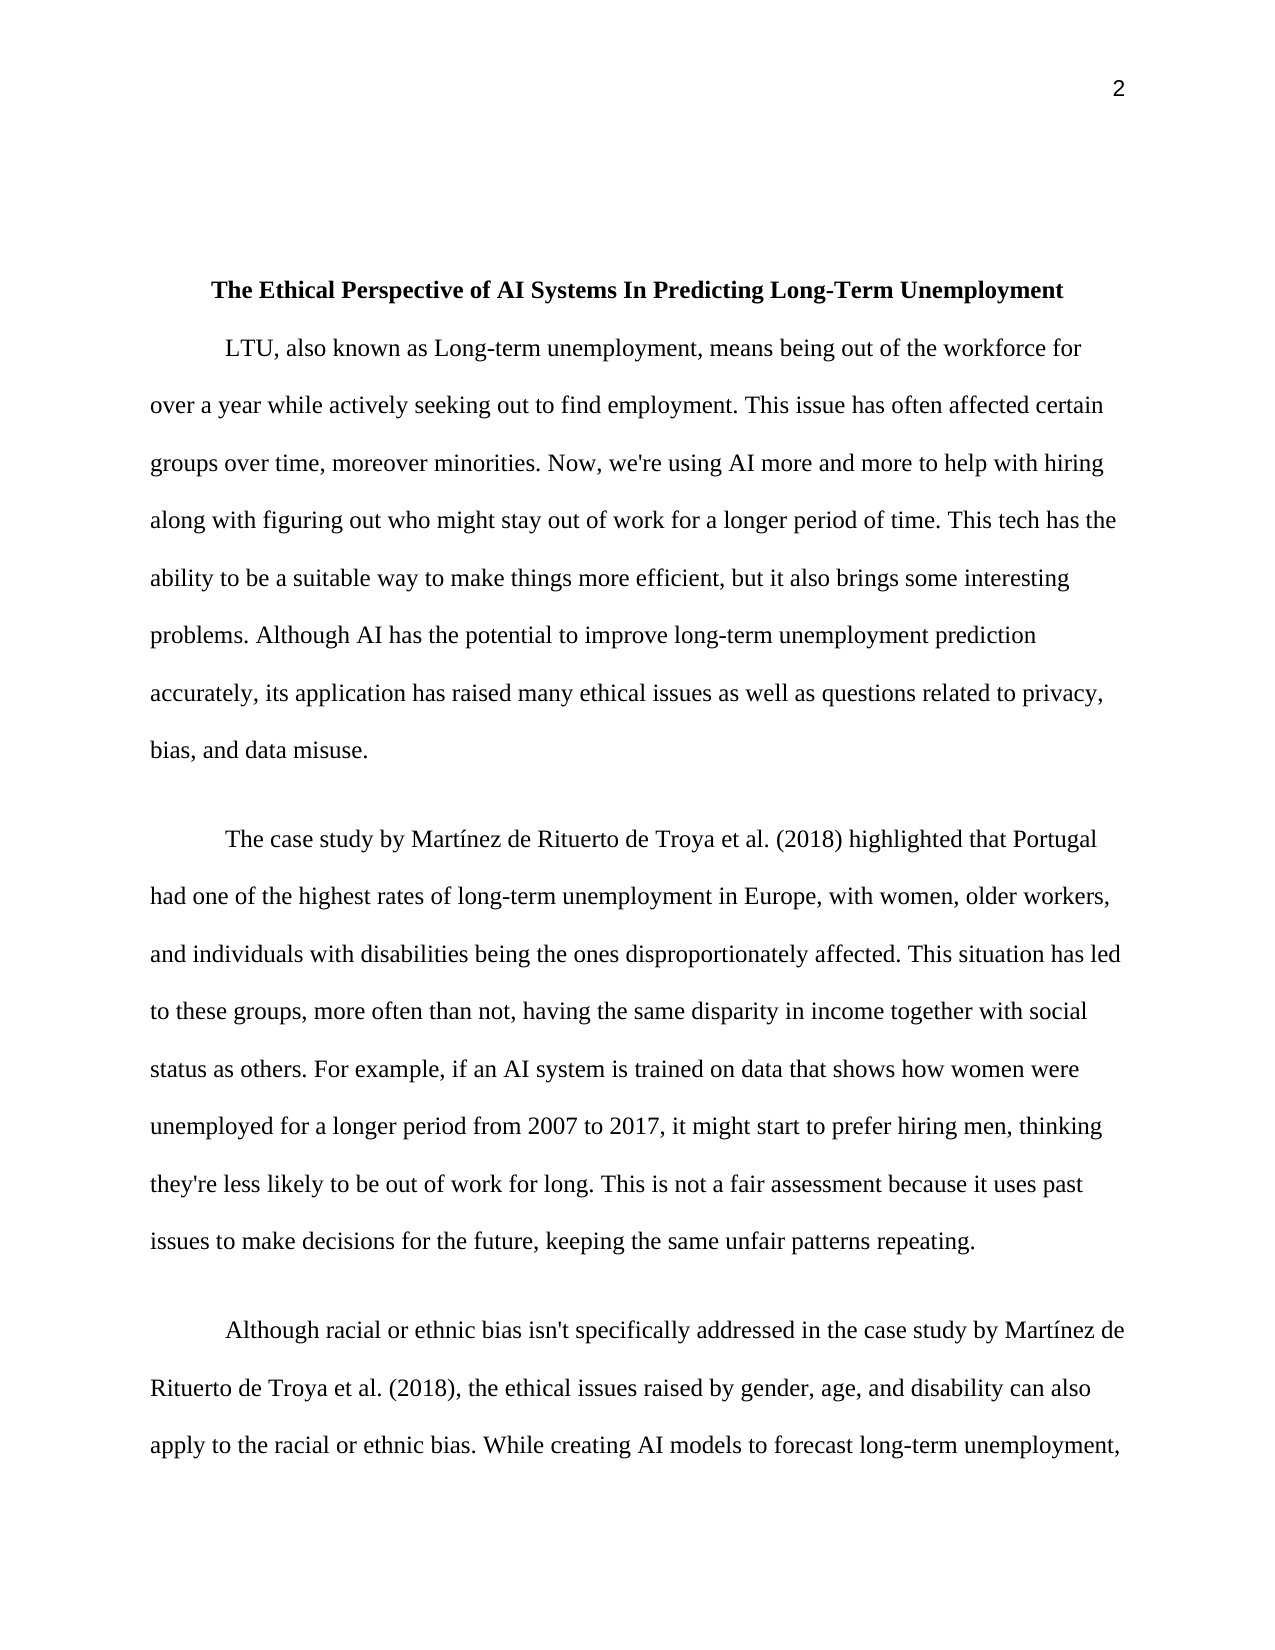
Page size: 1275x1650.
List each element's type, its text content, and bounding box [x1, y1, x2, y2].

text The case study by Martínez de Rituerto de Troya et al. (2018) highlighted that Portugal had one of the highest rates of long-term unemployment in Europe, with women, older workers, and individuals with disabilities being the ones disproportionately affected. This situation has led to these groups, more often than not, having the same disparity in income together with social status as others. For example, if an AI system is trained on data that shows how women were unemployed for a longer period from 2007 to 2017, it might start to prefer hiring men, thinking they're less likely to be out of work for long. This is not a fair assessment because it uses past issues to make decisions for the future, keeping the same unfair patterns repeating. [150, 824, 1125, 1255]
text LTU, also known as Long-term unemployment, means being out of the workforce for over a year while actively seeking out to find employment. This issue has often affected certain groups over time, moreover minorities. Now, we're using AI more and more to help with hiring along with figuring out who might stay out of work for a longer period of time. This tech has the ability to be a suitable way to make things more efficient, but it also brings some interesting problems. Although AI has the potential to improve long-term unemployment prediction accurately, its application has raised many ethical issues as well as questions related to privacy, bias, and data misuse. [150, 333, 1125, 764]
text The Ethical Perspective of AI Systems In Predicting Long-Term Unemployment [150, 275, 1125, 304]
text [150, 1315, 1125, 1459]
